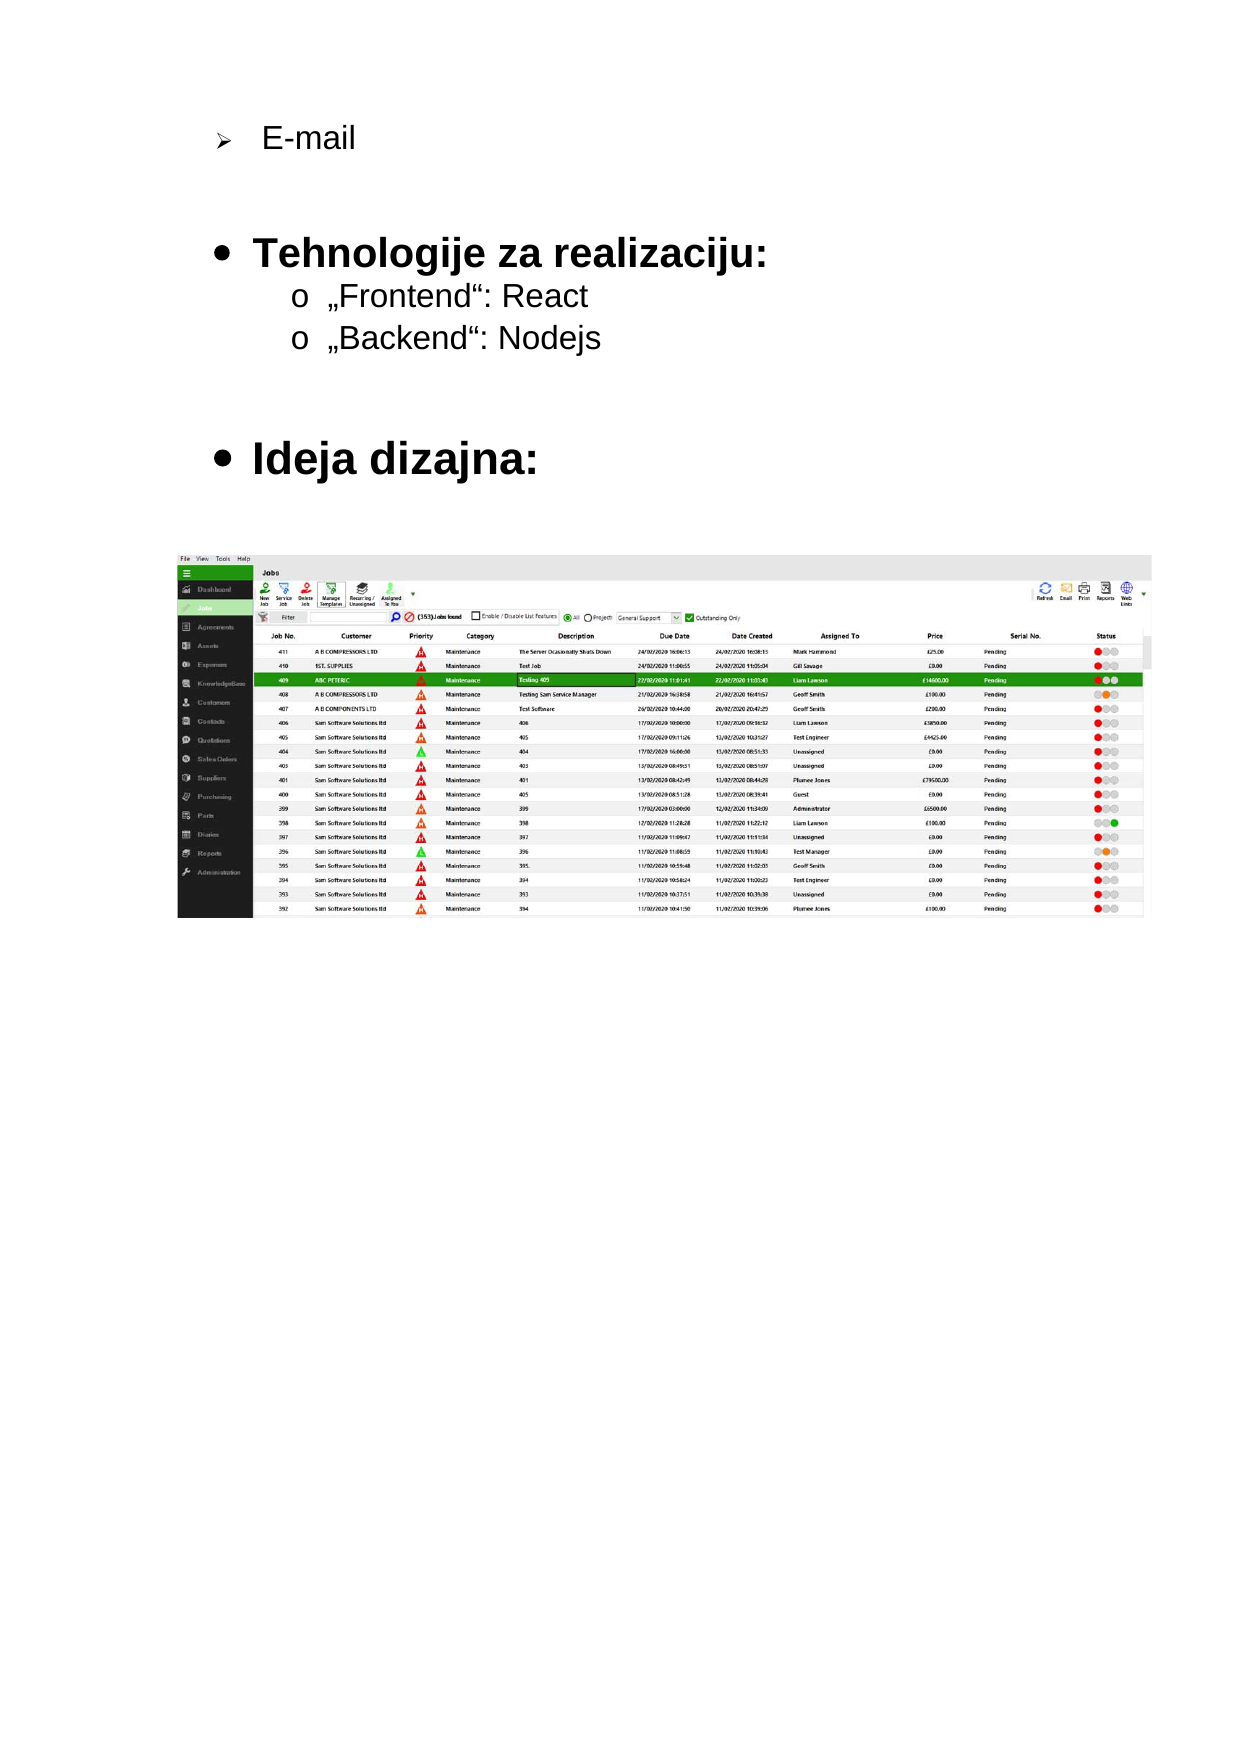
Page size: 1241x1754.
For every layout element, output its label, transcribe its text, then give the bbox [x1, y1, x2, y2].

list Tehnologije za realizaciju: [215, 228, 1152, 276]
list „Backend“: Nodejs [290, 318, 1152, 359]
picture [177, 555, 1152, 918]
list E-mail [215, 118, 1152, 157]
list Ideja dizajna: [215, 431, 1152, 484]
list „Frontend“: React [290, 276, 1152, 318]
